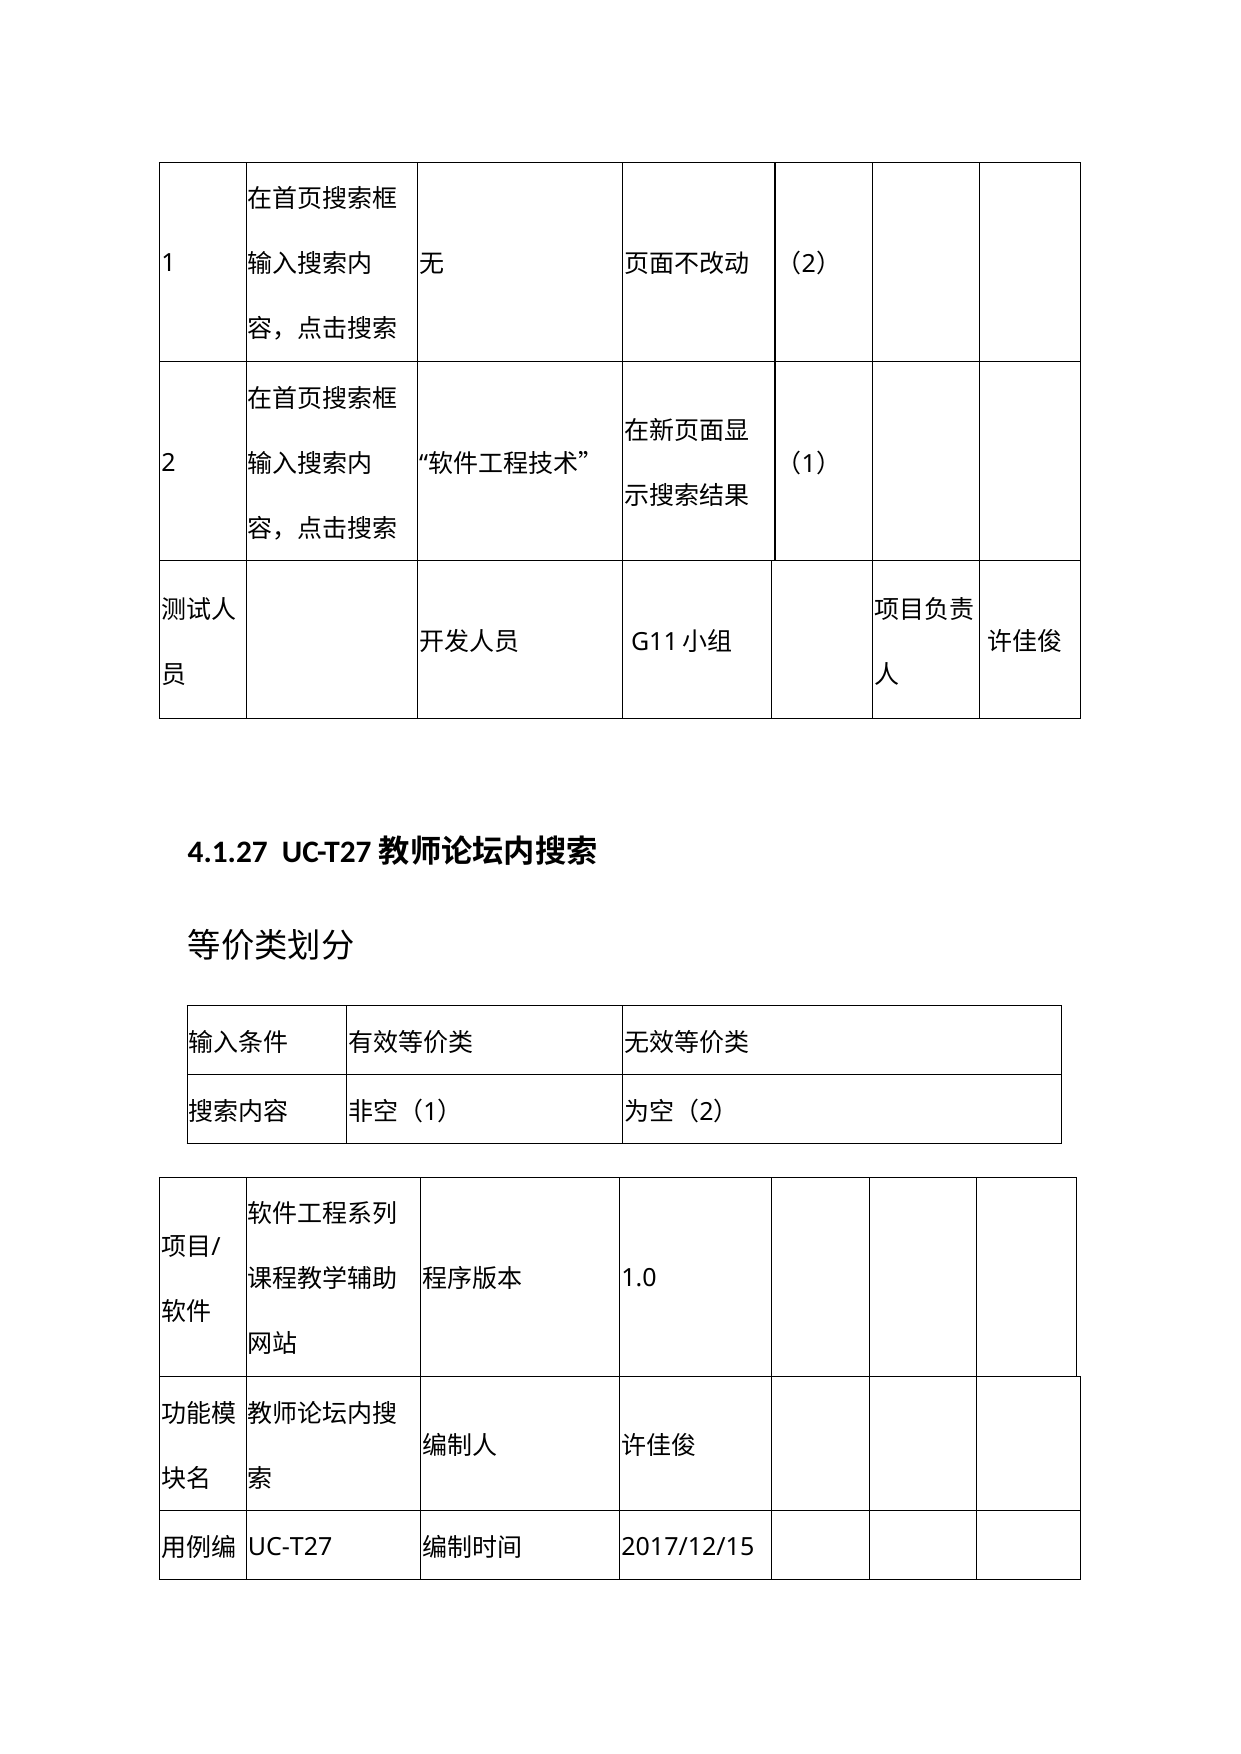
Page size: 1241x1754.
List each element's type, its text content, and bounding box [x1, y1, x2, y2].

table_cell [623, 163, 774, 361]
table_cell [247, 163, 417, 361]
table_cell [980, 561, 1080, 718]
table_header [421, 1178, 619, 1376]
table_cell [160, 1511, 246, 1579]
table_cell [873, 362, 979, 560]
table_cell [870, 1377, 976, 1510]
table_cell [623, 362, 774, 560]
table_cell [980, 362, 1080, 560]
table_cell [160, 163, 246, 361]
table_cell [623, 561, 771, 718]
text 等价类划分 [187, 911, 1053, 976]
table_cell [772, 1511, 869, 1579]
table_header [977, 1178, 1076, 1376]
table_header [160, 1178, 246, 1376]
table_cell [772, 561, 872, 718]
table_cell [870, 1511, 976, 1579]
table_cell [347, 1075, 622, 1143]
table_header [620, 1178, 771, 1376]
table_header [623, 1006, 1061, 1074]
list 4.1.27 UC-T27 教师论坛内搜索 [187, 817, 1053, 882]
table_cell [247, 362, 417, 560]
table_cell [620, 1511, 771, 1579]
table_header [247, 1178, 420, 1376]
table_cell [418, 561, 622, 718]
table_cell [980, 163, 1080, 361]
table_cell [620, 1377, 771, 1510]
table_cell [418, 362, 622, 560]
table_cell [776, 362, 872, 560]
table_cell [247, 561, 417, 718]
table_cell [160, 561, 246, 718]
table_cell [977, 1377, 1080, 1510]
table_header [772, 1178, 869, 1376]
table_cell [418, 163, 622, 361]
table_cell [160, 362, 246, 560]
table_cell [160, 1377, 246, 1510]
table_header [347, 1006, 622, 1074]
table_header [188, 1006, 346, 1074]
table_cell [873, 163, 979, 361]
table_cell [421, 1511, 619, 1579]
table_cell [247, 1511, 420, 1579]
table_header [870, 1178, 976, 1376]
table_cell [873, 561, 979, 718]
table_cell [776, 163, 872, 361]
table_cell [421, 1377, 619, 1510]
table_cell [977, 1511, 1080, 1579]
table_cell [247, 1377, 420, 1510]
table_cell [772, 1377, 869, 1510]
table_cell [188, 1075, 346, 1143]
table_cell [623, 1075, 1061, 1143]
